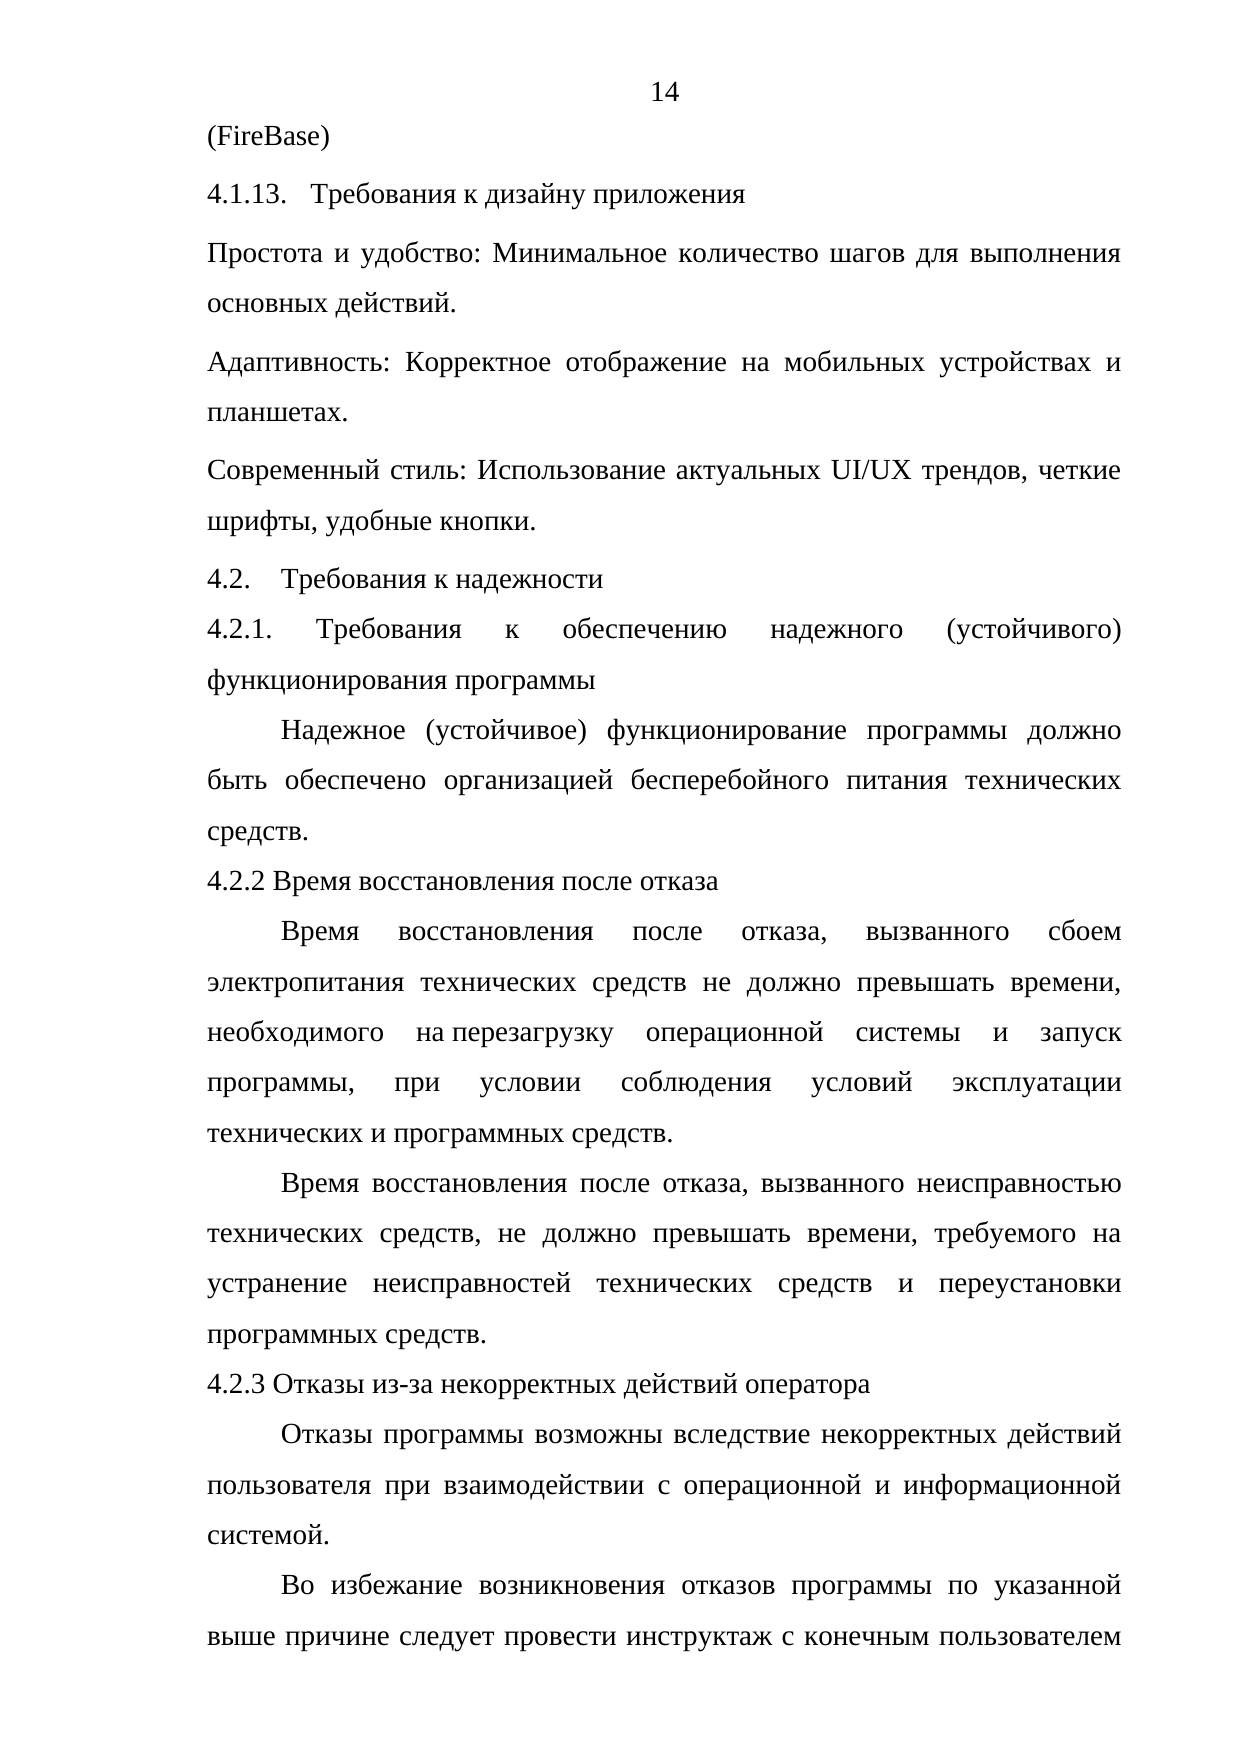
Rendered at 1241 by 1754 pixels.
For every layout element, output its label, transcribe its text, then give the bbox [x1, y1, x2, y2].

subtitle Требования к надежности [207, 561, 1122, 595]
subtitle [207, 118, 1122, 152]
text Время восстановления после отказа, вызванного неисправностью технических средств, не должно превышать времени, требуемого на устранение неисправностей технических средств и переустановки программных средств. [207, 1165, 1122, 1349]
text Надежное (устойчивое) функционирование программы должно быть обеспечено организацией бесперебойного питания технических средств. [207, 712, 1122, 846]
text 4.2.2 Время восстановления после отказа [207, 863, 1122, 897]
text 4.2.3 Отказы из-за некорректных действий оператора [207, 1366, 1122, 1400]
subtitle Требования к дизайну приложения [207, 177, 1122, 210]
text Отказы программы возможны вследствие некорректных действий пользователя при взаимодействии с операционной и информационной системой. [207, 1417, 1122, 1551]
subtitle Простота и удобство: Минимальное количество шагов для выполнения основных действий. [207, 235, 1122, 319]
subtitle Современный стиль: Использование актуальных UI/UX трендов, четкие шрифты, удобные кнопки. [207, 452, 1122, 536]
text Время восстановления после отказа, вызванного сбоем электропитания технических средств не должно превышать времени, необходимого на перезагрузку операционной системы и запуск программы, при условии соблюдения условий эксплуатации технических и программных средств. [207, 913, 1122, 1148]
subtitle Адаптивность: Корректное отображение на мобильных устройствах и планшетах. [207, 344, 1122, 428]
text 4.2.1. Требования к обеспечению надежного (устойчивого) функционирования программы [207, 612, 1122, 695]
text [207, 1567, 1122, 1651]
